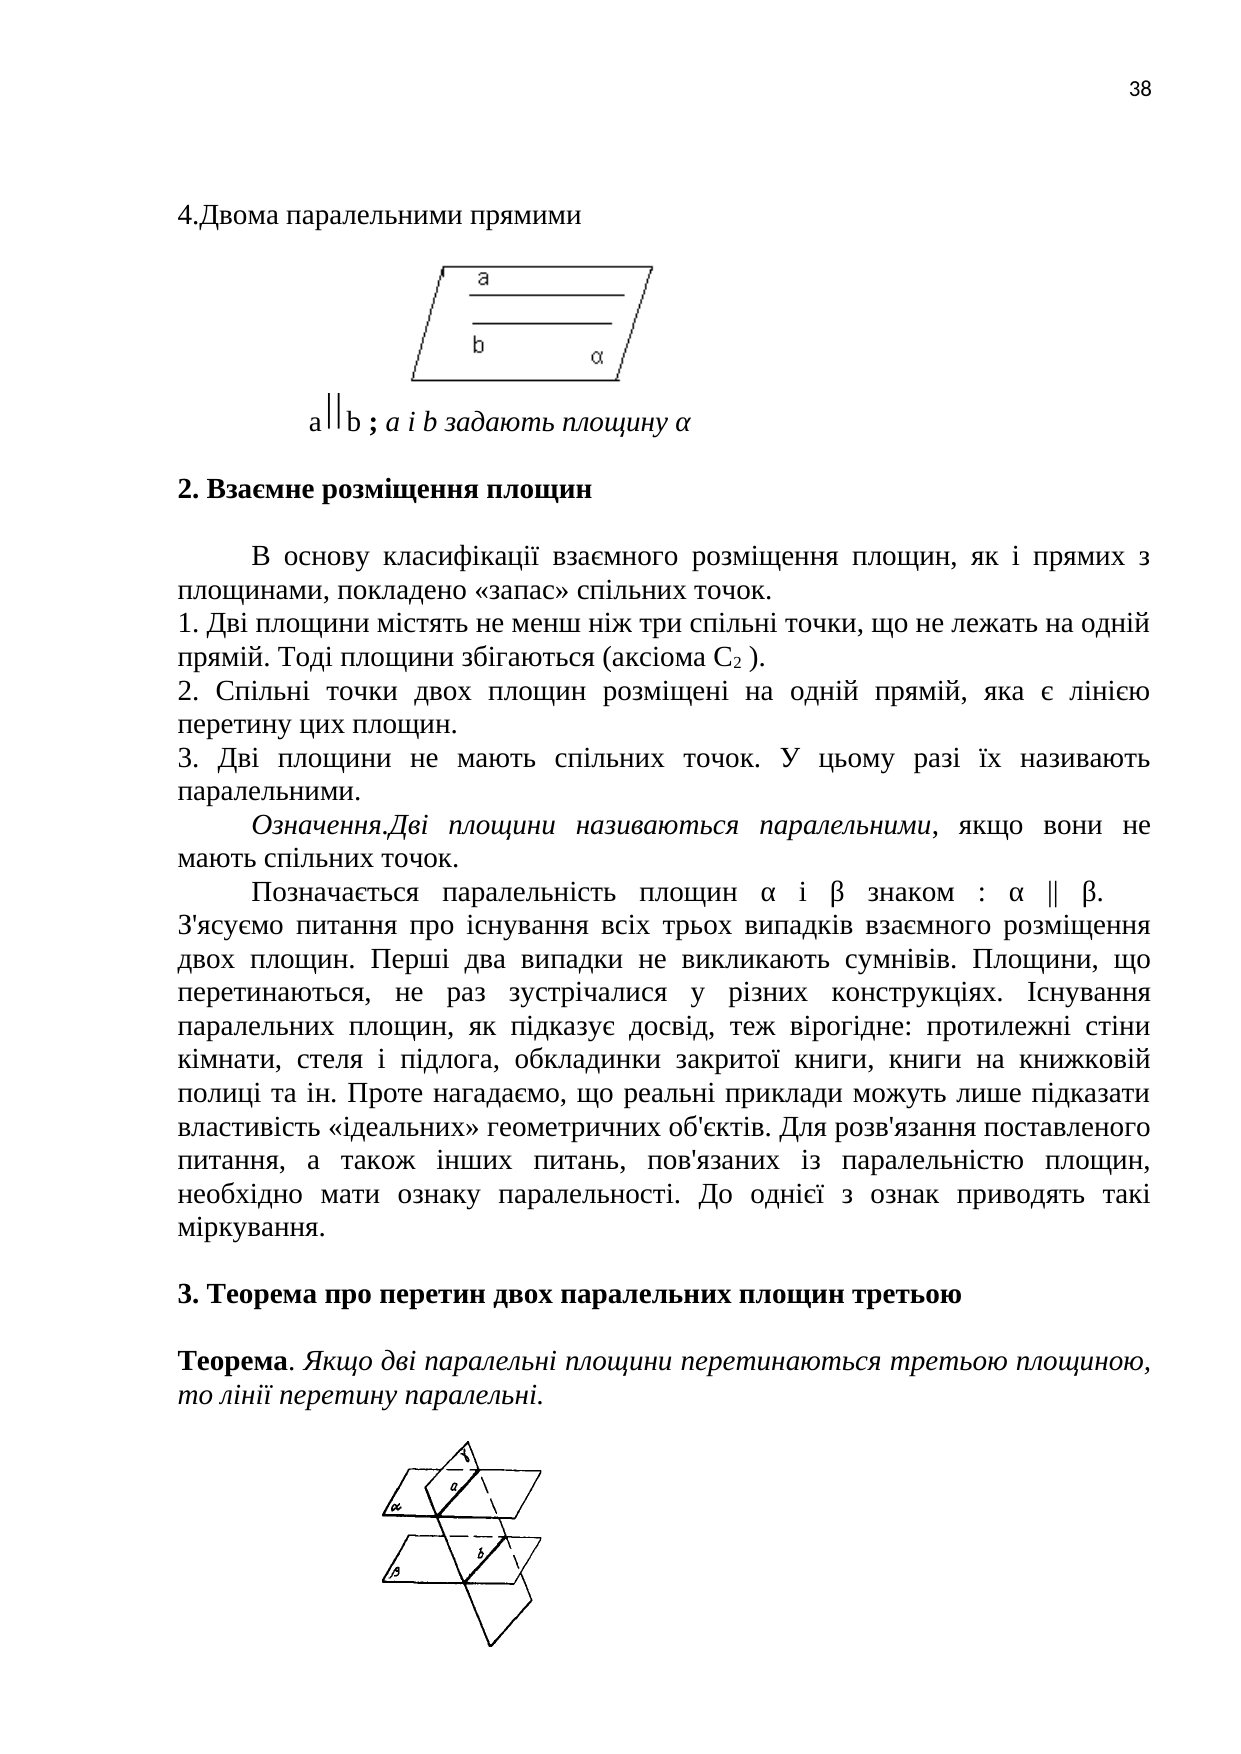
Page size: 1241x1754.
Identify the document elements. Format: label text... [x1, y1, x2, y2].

text Означення.Дві площини називаються паралельними, якщо вони не мають спільних точок. [177, 807, 1152, 874]
text 4.Двома паралельними прямими [177, 197, 1152, 230]
text В основу класифікації взаємного розміщення площин, як і прямих з площинами, покладено «запас» спільних точок. [177, 538, 1152, 606]
picture [402, 261, 660, 391]
text 2. Взаємне розміщення площин [177, 471, 1152, 505]
text 3. Теорема про перетин двох паралельних площин третьою [177, 1276, 1152, 1310]
text 1. Дві площини містять не менш ніж три спільні точки, що не лежать на одній прямій. Тоді площини збігаються (аксіома С2 ). [177, 606, 1152, 673]
text Теорема. Якщо дві паралельні площини перетинаються третьою площиною, то лінії перетину паралельні. [177, 1343, 1152, 1411]
text аb ; а і b задають площину α [177, 230, 1152, 438]
text 3. Дві площини не мають спільних точок. У цьому разі їх називають паралельними. [177, 740, 1152, 807]
text Позначається паралельність площин α і β знаком : α || β. З'ясуємо питання про існування всіх трьох випадків взаємного розміщення двох площин. Перші два випадки не викликають сумнівів. Площини, що перетинаються, не раз зустрічалися у різних конструкціях. Існування паралельних площин, як підказує досвід, теж вірогідне: протилежні стіни кімнати, стеля і підлога, обкладинки закритої книги, книги на книжковій полиці та ін. Проте нагадаємо, що реальні приклади можуть лише підказати властивість «ідеальних» геометричних об'єктів. Для розв'язання поставленого питання, а також інших питань, пов'язаних із паралельністю площин, необхідно мати ознаку паралельності. До однієї з ознак приводять такі міркування. [177, 874, 1152, 1243]
text 2. Спільні точки двох площин розміщені на одній прямій, яка є лінією перетину цих площин. [177, 673, 1152, 740]
picture [382, 1441, 542, 1644]
